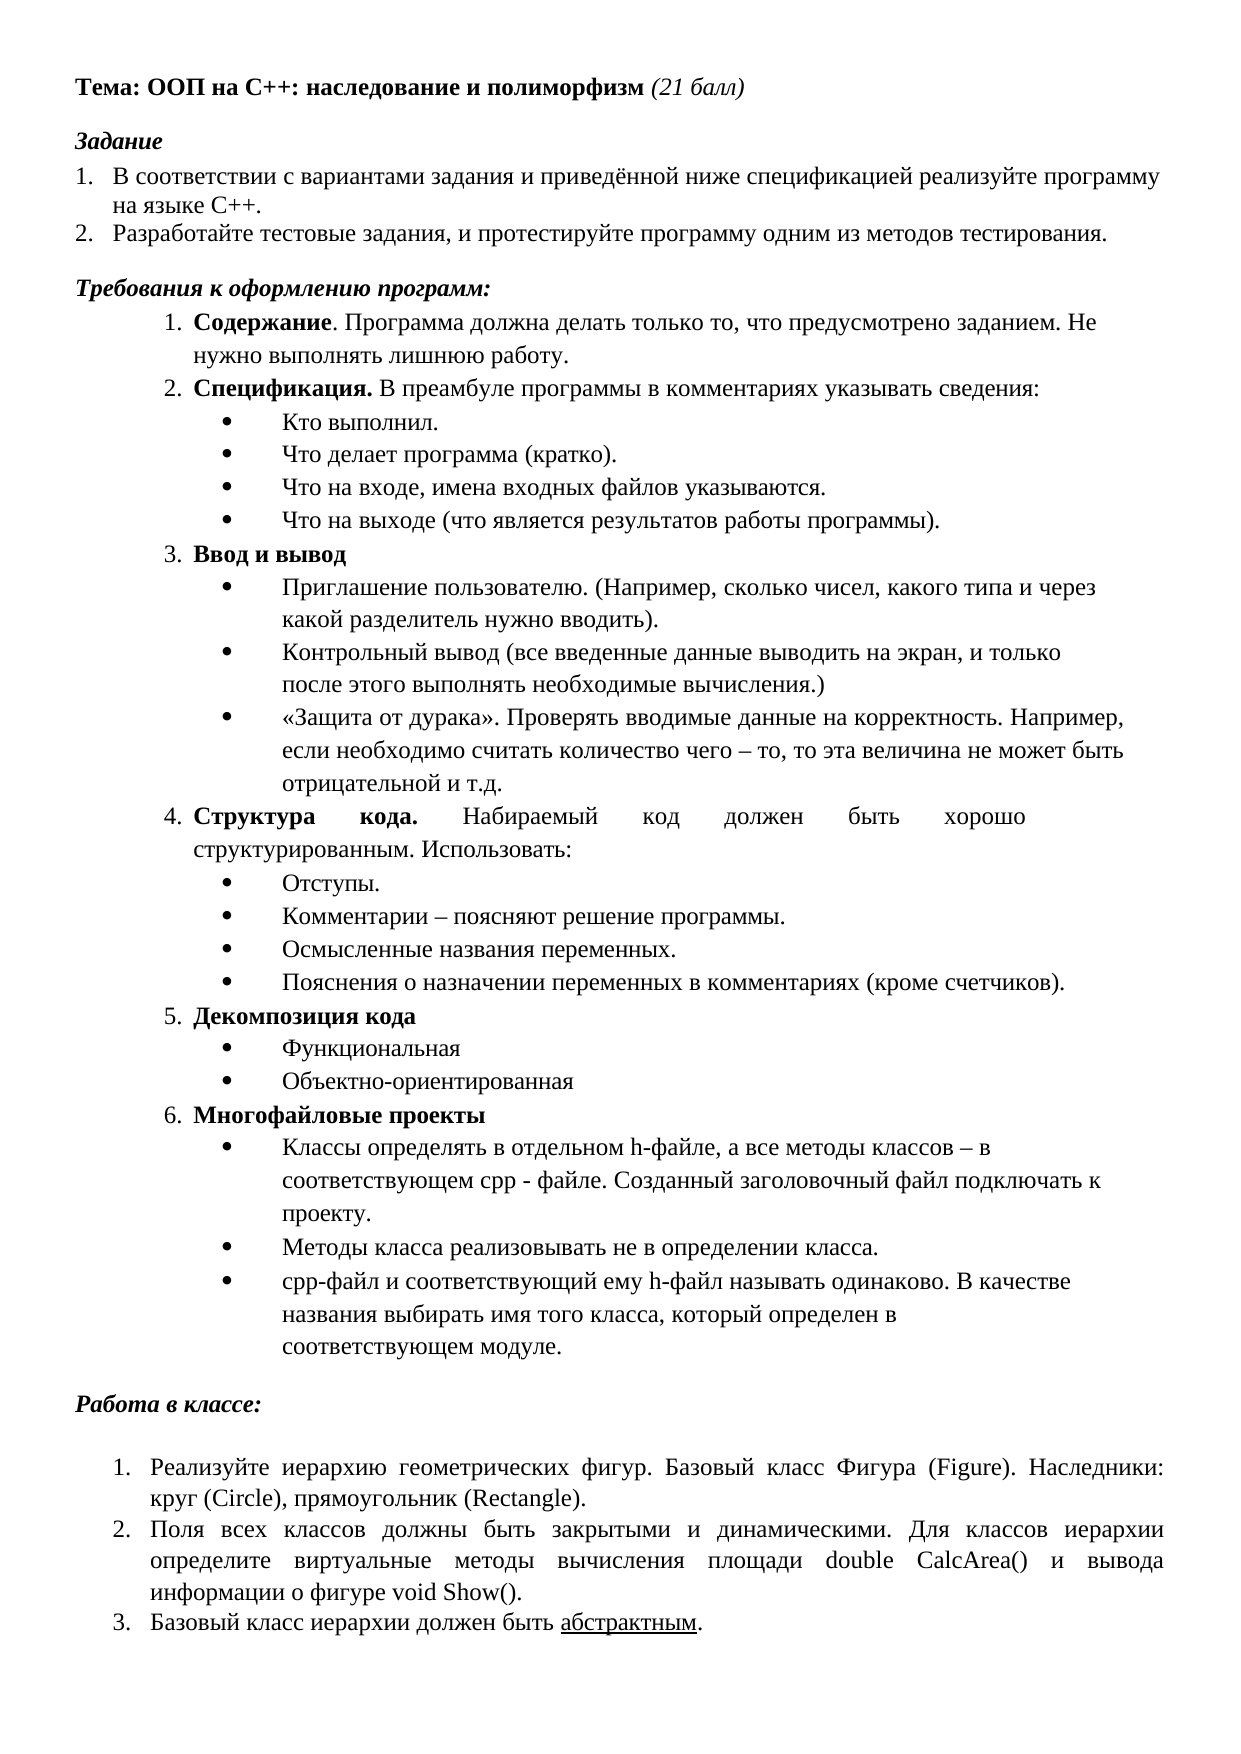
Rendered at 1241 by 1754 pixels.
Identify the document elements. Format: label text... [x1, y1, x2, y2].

list Приглашение пользователю. (Например, сколько чисел, какого типа и через какой разделитель нужно вводить). [223, 572, 1163, 633]
subtitle Требования к оформлению программ: [75, 273, 1166, 302]
list Что на выходе (что является результатов работы программы). [223, 506, 1166, 534]
subtitle Задание [75, 126, 1166, 155]
list Поля всех классов должны быть закрытыми и динамическими. Для классов иерархии определите виртуальные методы вычисления площади double CalcArea() и вывода информации о фигуре void Show(). [112, 1514, 1166, 1605]
subtitle Ввод и вывод [163, 539, 1166, 568]
list Базовый класс иерархии должен быть абстрактным. [112, 1608, 1166, 1636]
list Объектно-ориентированная [223, 1066, 1166, 1095]
list Функциональная [223, 1033, 1166, 1062]
list Реализуйте иерархию геометрических фигур. Базовый класс Фигура (Figure). Наследники: круг (Circle), прямоугольник (Rectangle). [112, 1452, 1166, 1512]
subtitle Многофайловые проекты [163, 1100, 1166, 1128]
list В соответствии с вариантами задания и приведённой ниже спецификацией реализуйте программу на языке C++. [75, 161, 1164, 218]
list Кто выполнил. [223, 407, 1166, 435]
list Структура кода. Набираемый код должен быть хорошо структурированным. Использовать: [163, 801, 1026, 862]
subtitle Тема: ООП на С++: наследование и полиморфизм (21 балл) [75, 72, 1166, 101]
list Контрольный вывод (все введенные данные выводить на экран, и только после этого выполнять необходимые вычисления.) [223, 637, 1127, 698]
list «Защита от дурака». Проверять вводимые данные на корректность. Например, если необходимо считать количество чего – то, то эта величина не может быть отрицательной и т.д. [223, 702, 1124, 796]
list cpp-файл и соответствующий ему h-файл называть одинаково. В качестве названия выбирать имя того класса, который определен в соответствующем модуле. [223, 1266, 1094, 1360]
list Классы определять в отдельном h-файле, а все методы классов – в [223, 1132, 1166, 1161]
list Разработайте тестовые задания, и протестируйте программу одним из методов тестирования. [75, 218, 1166, 247]
list Что делает программа (кратко). [223, 439, 1166, 468]
subtitle Работа в классе: [75, 1389, 1166, 1418]
text соответствующем cpp - файле. Созданный заголовочный файл подключать к проекту. [282, 1165, 1166, 1227]
list Методы класса реализовывать не в определении класса. [223, 1231, 1166, 1262]
list Что на входе, имена входных файлов указываются. [223, 472, 1166, 501]
list Пояснения о назначении переменных в комментариях (кроме счетчиков). [223, 967, 1166, 996]
list Содержание. Программа должна делать только то, что предусмотрено заданием. Не нужно выполнять лишнюю работу. [163, 307, 1097, 369]
list Спецификация. В преамбуле программы в комментариях указывать сведения: [163, 373, 1166, 402]
list Осмысленные названия переменных. [223, 934, 1166, 963]
list Комментарии – поясняют решение программы. [223, 901, 1166, 930]
list Отступы. [223, 867, 1166, 897]
subtitle Декомпозиция кода [163, 1001, 1166, 1029]
